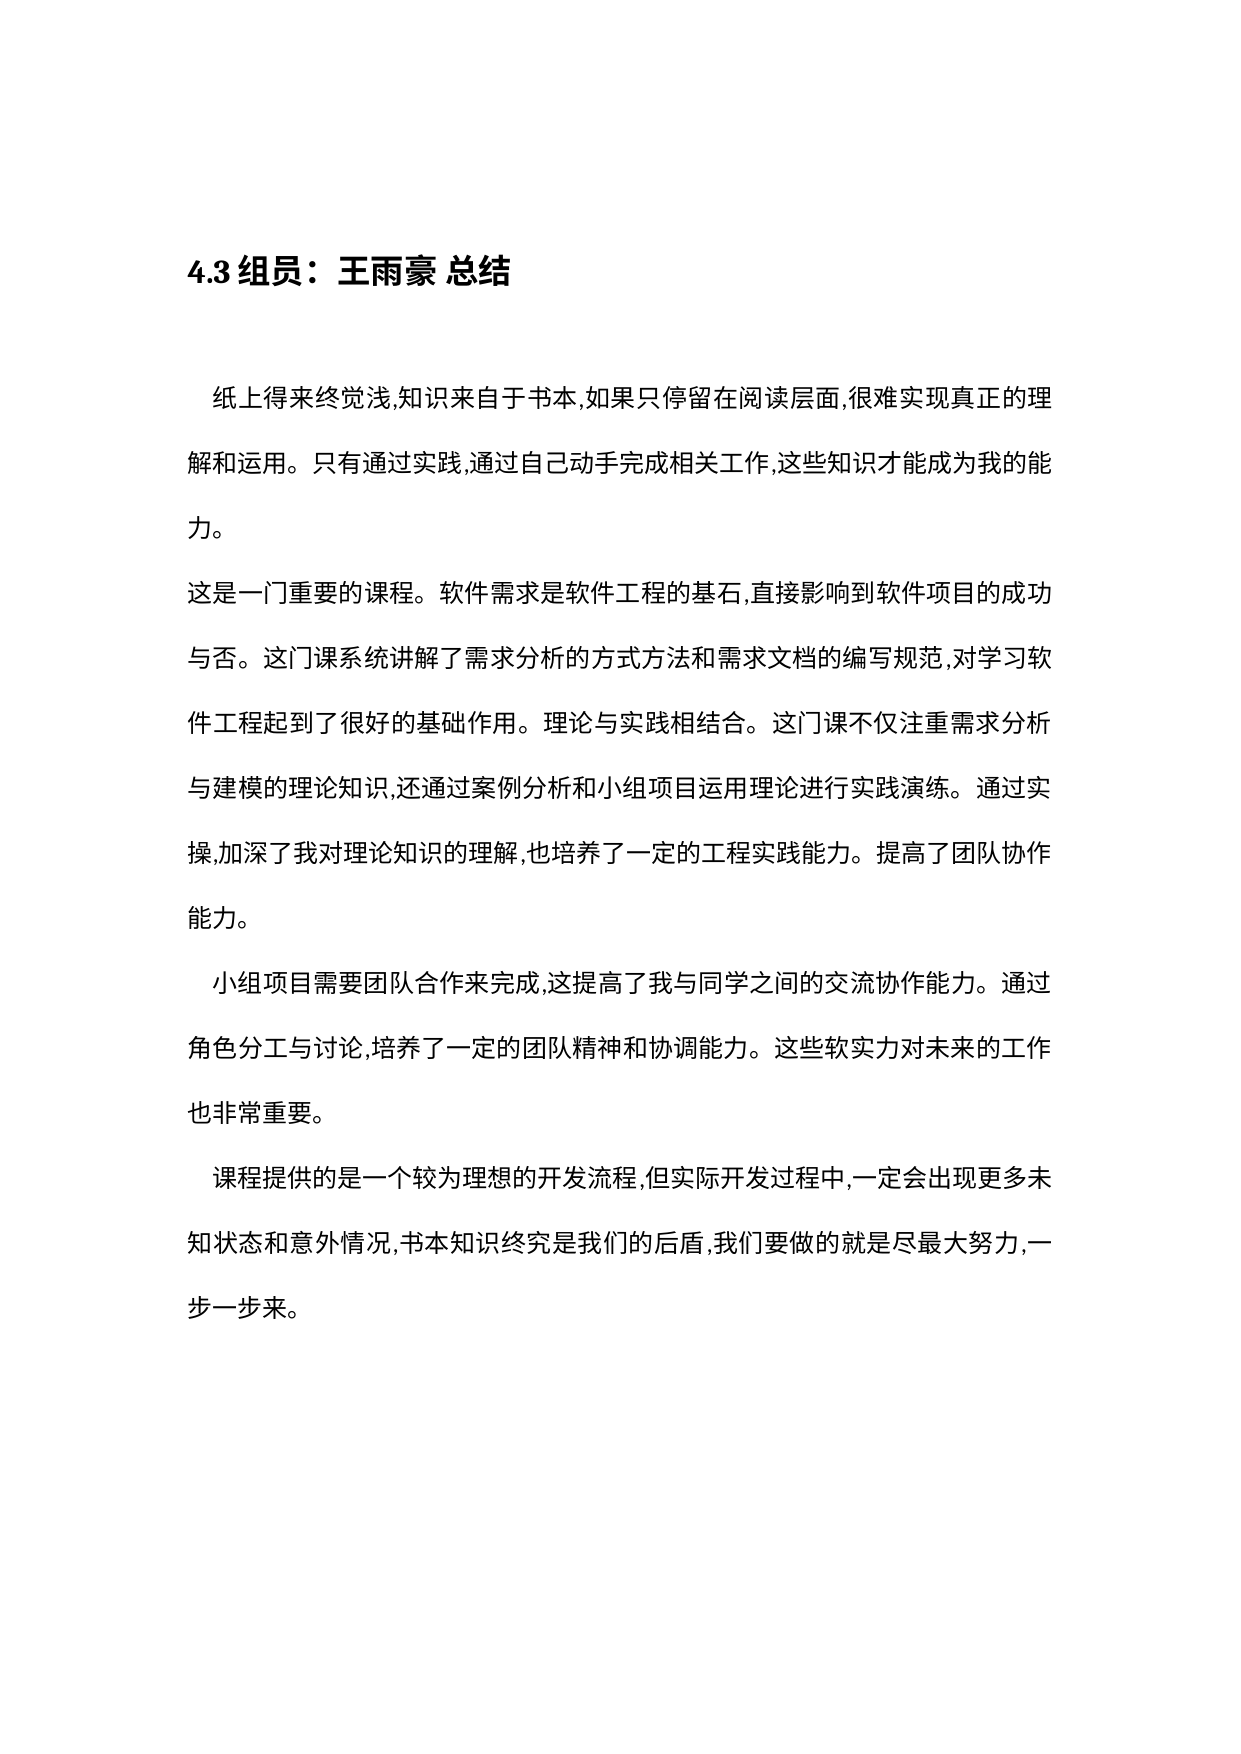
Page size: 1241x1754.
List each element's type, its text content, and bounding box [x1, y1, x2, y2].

text 这是一门重要的课程。软件需求是软件工程的基石,直接影响到软件项目的成功与否。这门课系统讲解了需求分析的方式方法和需求文档的编写规范,对学习软件工程起到了很好的基础作用。理论与实践相结合。这门课不仅注重需求分析与建模的理论知识,还通过案例分析和小组项目运用理论进行实践演练。通过实操,加深了我对理论知识的理解,也培养了一定的工程实践能力。提高了团队协作能力。 [187, 559, 1053, 949]
subtitle 4.3组员：王雨豪 总结 [187, 237, 1053, 302]
text 课程提供的是一个较为理想的开发流程,但实际开发过程中,一定会出现更多未知状态和意外情况,书本知识终究是我们的后盾,我们要做的就是尽最大努力,一步一步来。 [187, 1144, 1053, 1339]
text 纸上得来终觉浅,知识来自于书本,如果只停留在阅读层面,很难实现真正的理解和运用。只有通过实践,通过自己动手完成相关工作,这些知识才能成为我的能力。 [187, 364, 1053, 559]
text 小组项目需要团队合作来完成,这提高了我与同学之间的交流协作能力。通过角色分工与讨论,培养了一定的团队精神和协调能力。这些软实力对未来的工作也非常重要。 [187, 949, 1053, 1144]
